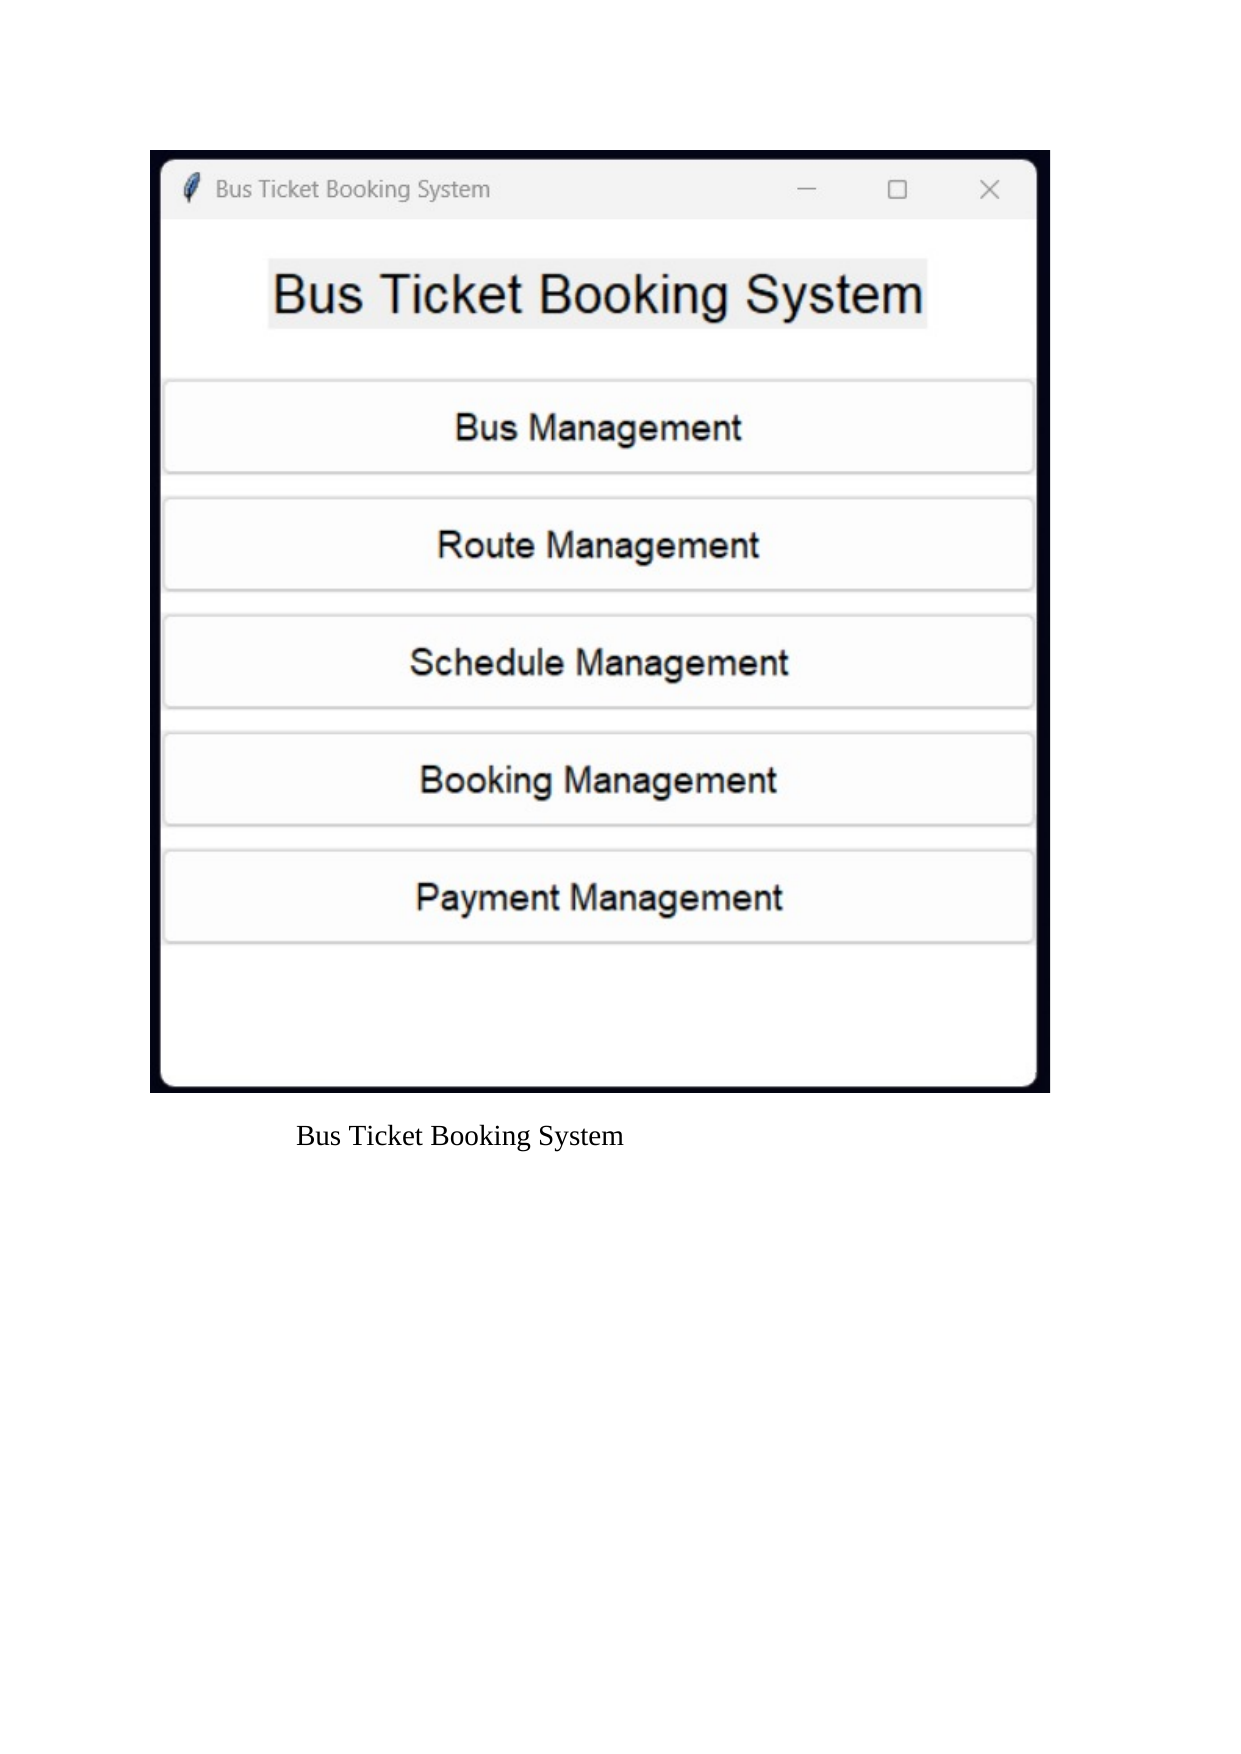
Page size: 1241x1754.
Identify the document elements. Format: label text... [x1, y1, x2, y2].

picture [150, 150, 1050, 1093]
text Bus Ticket Booking System [150, 1118, 1090, 1151]
